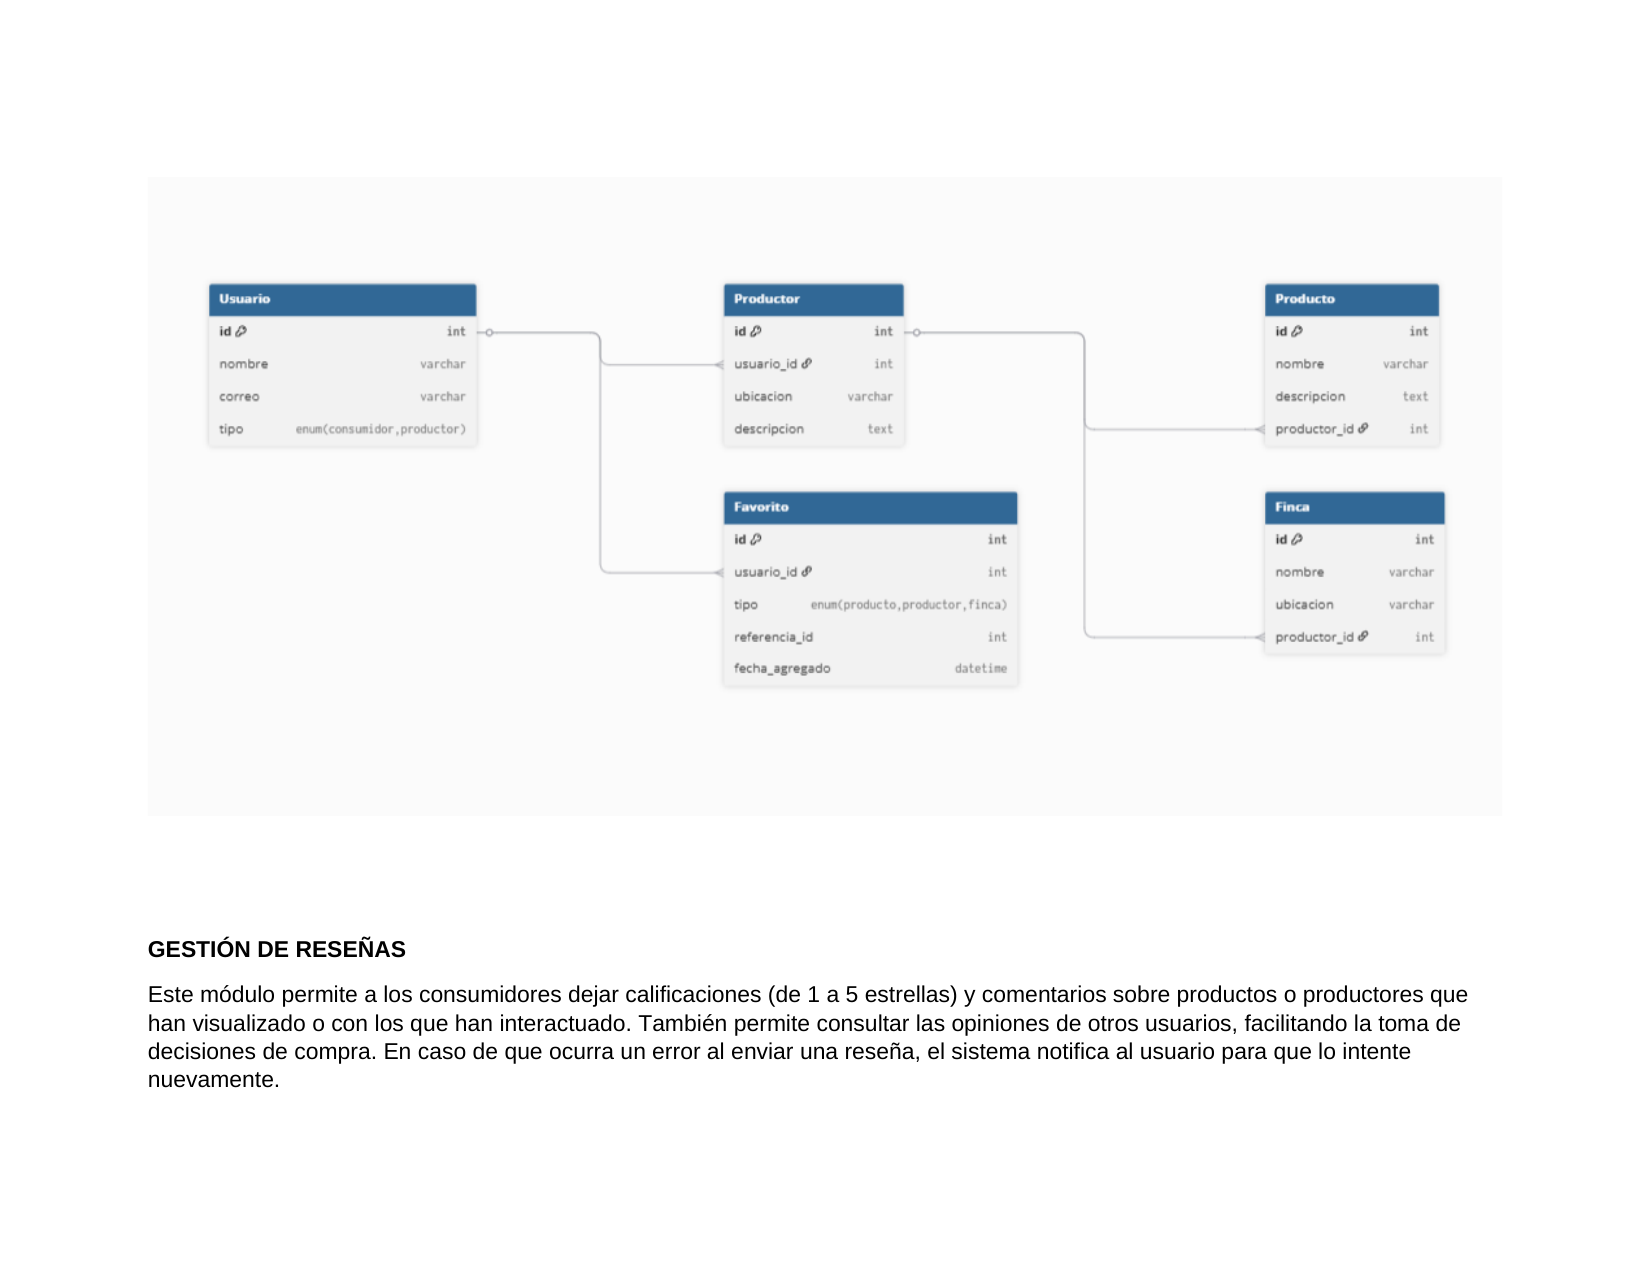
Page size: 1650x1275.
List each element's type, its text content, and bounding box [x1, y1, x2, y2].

text GESTIÓN DE RESEÑAS [148, 936, 1502, 962]
text Este módulo permite a los consumidores dejar calificaciones (de 1 a 5 estrellas) y comentarios sobre productos o productores que han visualizado o con los que han interactuado. También permite consultar las opiniones de otros usuarios, facilitando la toma de decisiones de compra. En caso de que ocurra un error al enviar una reseña, el sistema notifica al usuario para que lo intente nuevamente. [148, 981, 1502, 1093]
picture [147, 177, 1503, 816]
